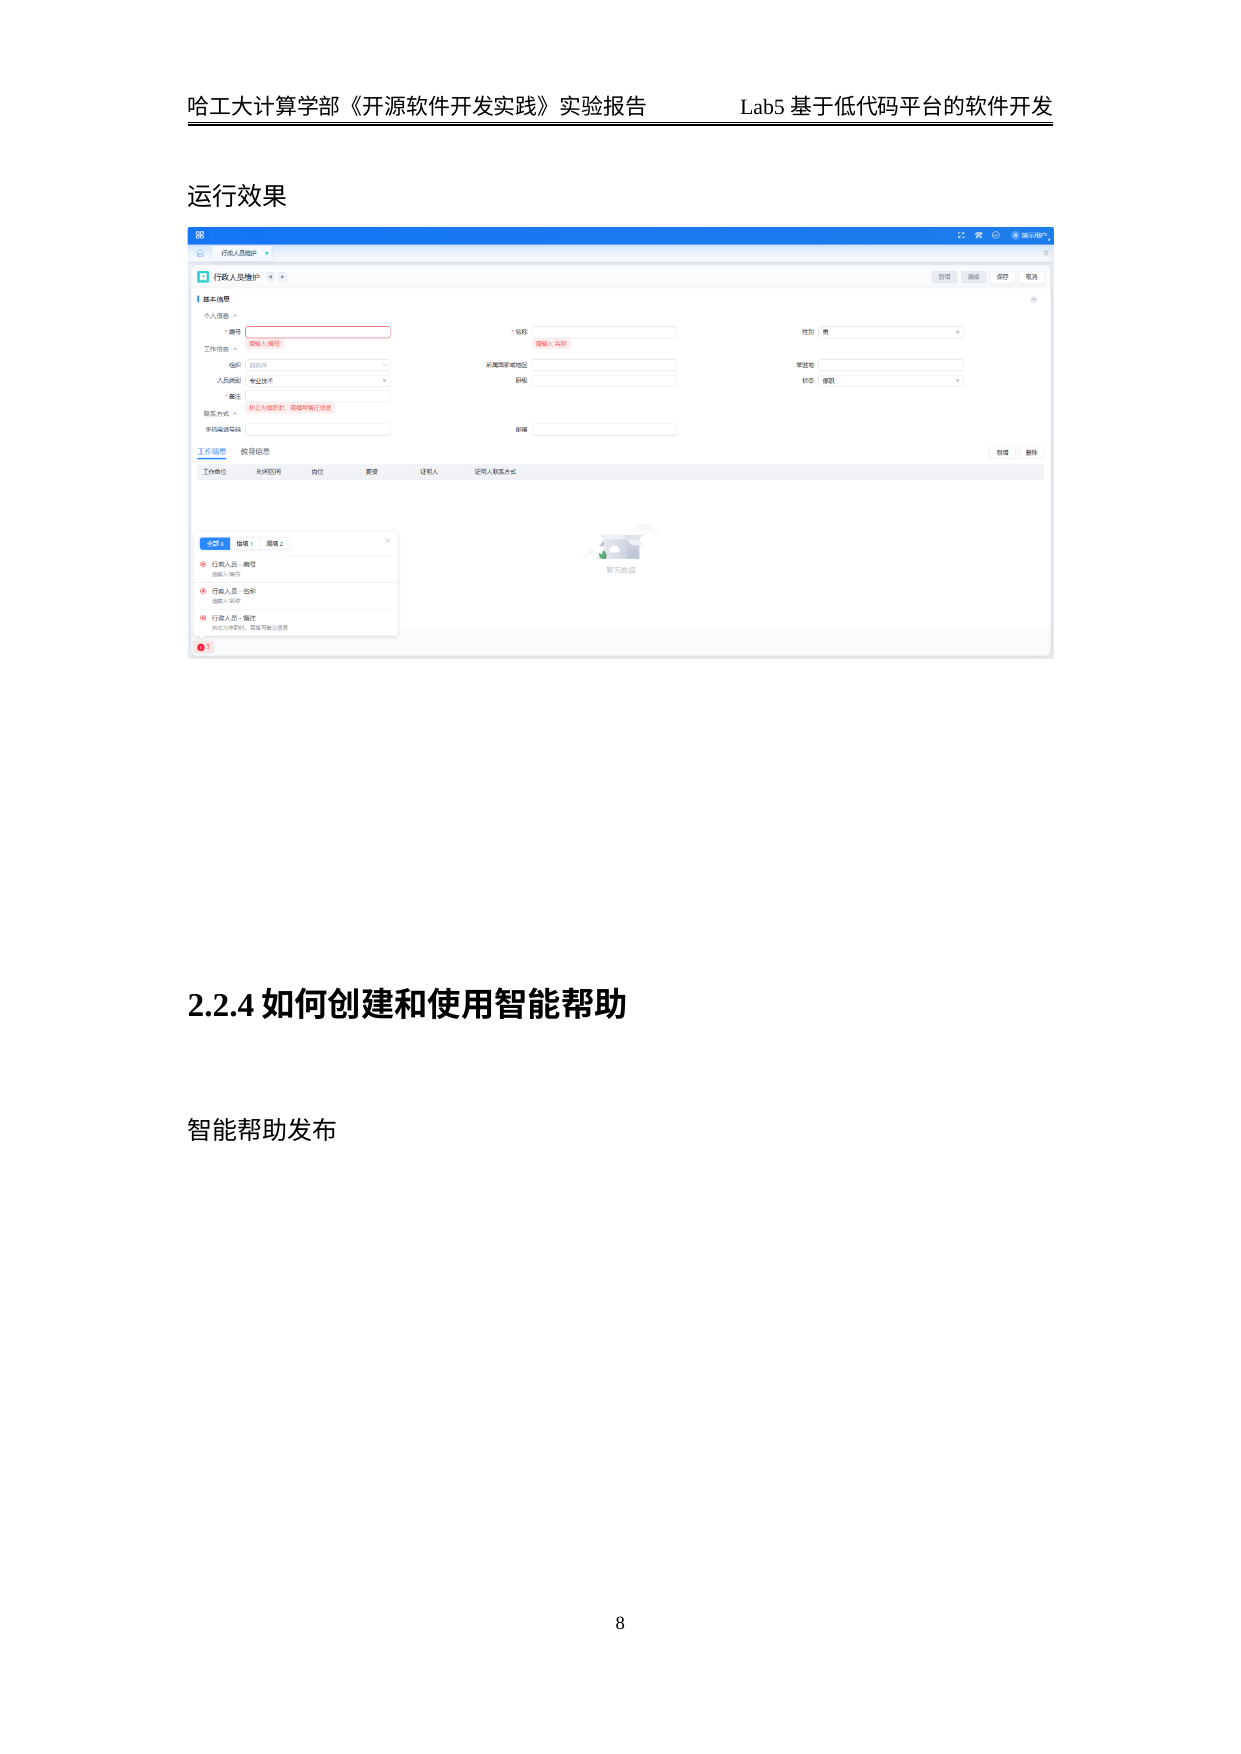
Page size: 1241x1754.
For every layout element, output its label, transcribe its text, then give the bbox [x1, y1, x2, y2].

subtitle 2.2.4如何创建和使用智能帮助 [187, 969, 1053, 1034]
text 运行效果 [187, 162, 1053, 227]
text 智能帮助发布 [187, 1096, 1053, 1161]
picture [187, 227, 1054, 659]
